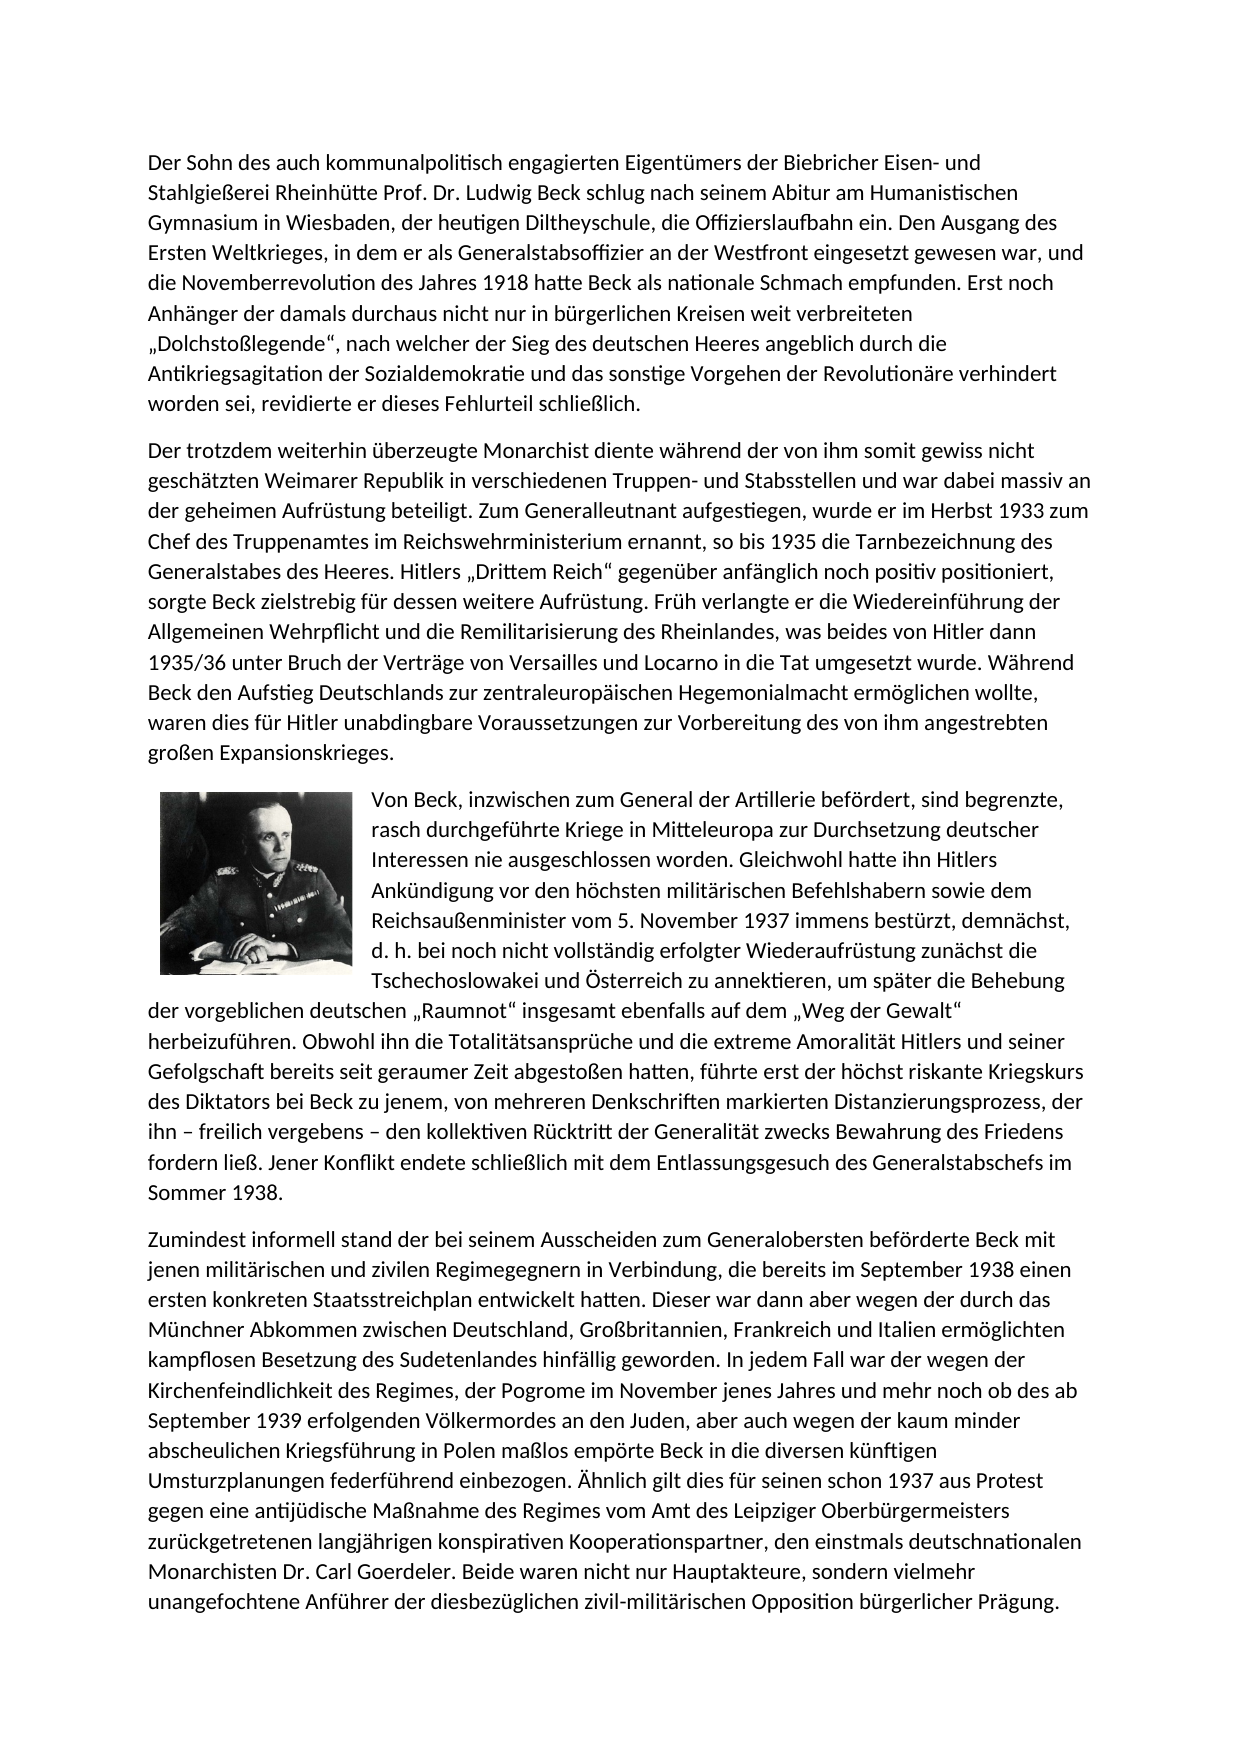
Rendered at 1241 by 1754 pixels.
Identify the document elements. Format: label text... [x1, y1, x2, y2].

text Von Beck, inzwischen zum General der Artillerie befördert, sind begrenzte, rasch durchgeführte Kriege in Mitteleuropa zur Durchsetzung deutscher Interessen nie ausgeschlossen worden. Gleichwohl hatte ihn Hitlers Ankündigung vor den höchsten militärischen Befehlshabern sowie dem Reichsaußenminister vom 5. November 1937 immens bestürzt, demnächst, d. h. bei noch nicht vollständig erfolgter Wiederaufrüstung zunächst die Tschechoslowakei und Österreich zu annektieren, um später die Behebung der vorgeblichen deutschen „Raumnot“ insgesamt ebenfalls auf dem „Weg der Gewalt“ herbeizuführen. Obwohl ihn die Totalitätsansprüche und die extreme Amoralität Hitlers und seiner Gefolgschaft bereits seit geraumer Zeit abgestoßen hatten, führte erst der höchst riskante Kriegskurs des Diktators bei Beck zu jenem, von mehreren Denkschriften markierten Distanzierungsprozess, der ihn – freilich vergebens – den kollektiven Rücktritt der Generalität zwecks Bewahrung des Friedens fordern ließ. Jener Konflikt endete schließlich mit dem Entlassungsgesuch des Generalstabschefs im Sommer 1938. [148, 785, 1093, 1206]
text Der trotzdem weiterhin überzeugte Monarchist diente während der von ihm somit gewiss nicht geschätzten Weimarer Republik in verschiedenen Truppen- und Stabsstellen und war dabei massiv an der geheimen Aufrüstung beteiligt. Zum Generalleutnant aufgestiegen, wurde er im Herbst 1933 zum Chef des Truppenamtes im Reichswehrministerium ernannt, so bis 1935 die Tarnbezeichnung des Generalstabes des Heeres. Hitlers „Drittem Reich“ gegenüber anfänglich noch positiv positioniert, sorgte Beck zielstrebig für dessen weitere Aufrüstung. Früh verlangte er die Wiedereinführung der Allgemeinen Wehrpflicht und die Remilitarisierung des Rheinlandes, was beides von Hitler dann 1935/36 unter Bruch der Verträge von Versailles und Locarno in die Tat umgesetzt wurde. Während Beck den Aufstieg Deutschlands zur zentraleuropäischen Hegemonialmacht ermöglichen wollte, waren dies für Hitler unabdingbare Voraussetzungen zur Vorbereitung des von ihm angestrebten großen Expansionskrieges. [148, 436, 1093, 766]
text Der Sohn des auch kommunalpolitisch engagierten Eigentümers der Biebricher Eisen- und Stahlgießerei Rheinhütte Prof. Dr. Ludwig Beck schlug nach seinem Abitur am Humanistischen Gymnasium in Wiesbaden, der heutigen Diltheyschule, die Offizierslaufbahn ein. Den Ausgang des Ersten Weltkrieges, in dem er als Generalstabsoffizier an der Westfront eingesetzt gewesen war, und die Novemberrevolution des Jahres 1918 hatte Beck als nationale Schmach empfunden. Erst noch Anhänger der damals durchaus nicht nur in bürgerlichen Kreisen weit verbreiteten „Dolchstoßlegende“, nach welcher der Sieg des deutschen Heeres angeblich durch die Antikriegsagitation der Sozialdemokratie und das sonstige Vorgehen der Revolutionäre verhindert worden sei, revidierte er dieses Fehlurteil schließlich. [148, 148, 1093, 417]
text Zumindest informell stand der bei seinem Ausscheiden zum Generalobersten beförderte Beck mit jenen militärischen und zivilen Regimegegnern in Verbindung, die bereits im September 1938 einen ersten konkreten Staatsstreichplan entwickelt hatten. Dieser war dann aber wegen der durch das Münchner Abkommen zwischen Deutschland, Großbritannien, Frankreich und Italien ermöglichten kampflosen Besetzung des Sudetenlandes hinfällig geworden. In jedem Fall war der wegen der Kirchenfeindlichkeit des Regimes, der Pogrome im November jenes Jahres und mehr noch ob des ab September 1939 erfolgenden Völkermordes an den Juden, aber auch wegen der kaum minder abscheulichen Kriegsführung in Polen maßlos empörte Beck in die diversen künftigen Umsturzplanungen federführend einbezogen. Ähnlich gilt dies für seinen schon 1937 aus Protest gegen eine antijüdische Maßnahme des Regimes vom Amt des Leipziger Oberbürgermeisters zurückgetretenen langjährigen konspirativen Kooperationspartner, den einstmals deutschnationalen Monarchisten Dr. Carl Goerdeler. Beide waren nicht nur Hauptakteure, sondern vielmehr unangefochtene Anführer der diesbezüglichen zivil-militärischen Opposition bürgerlicher Prägung. [148, 1225, 1093, 1615]
picture [160, 792, 353, 975]
